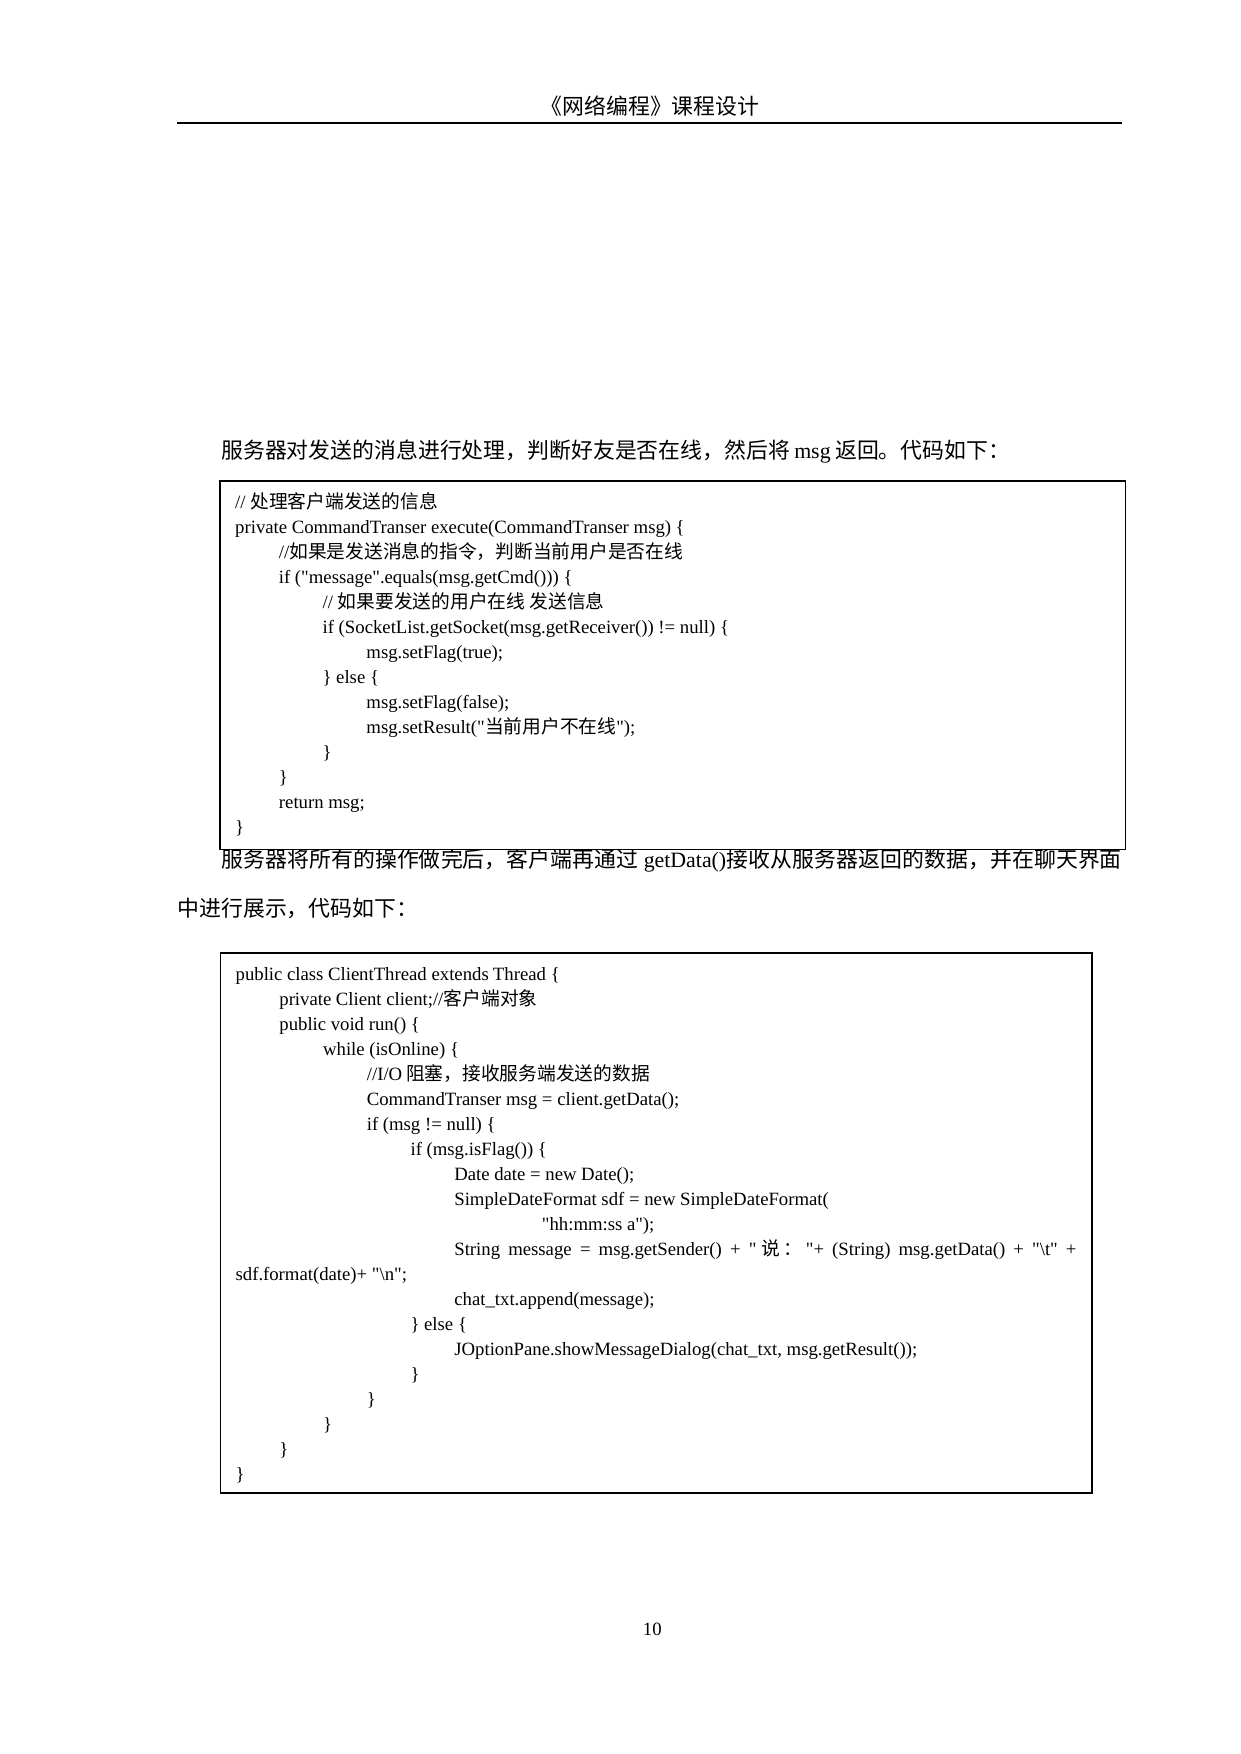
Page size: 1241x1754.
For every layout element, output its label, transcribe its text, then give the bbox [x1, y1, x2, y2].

text 服务器将所有的操作做完后，客户端再通过getData()接收从服务器返回的数据，并在聊天界面中进行展示，代码如下： [177, 842, 1122, 923]
text 服务器对发送的消息进行处理，判断好友是否在线，然后将msg返回。代码如下： [177, 433, 1122, 465]
